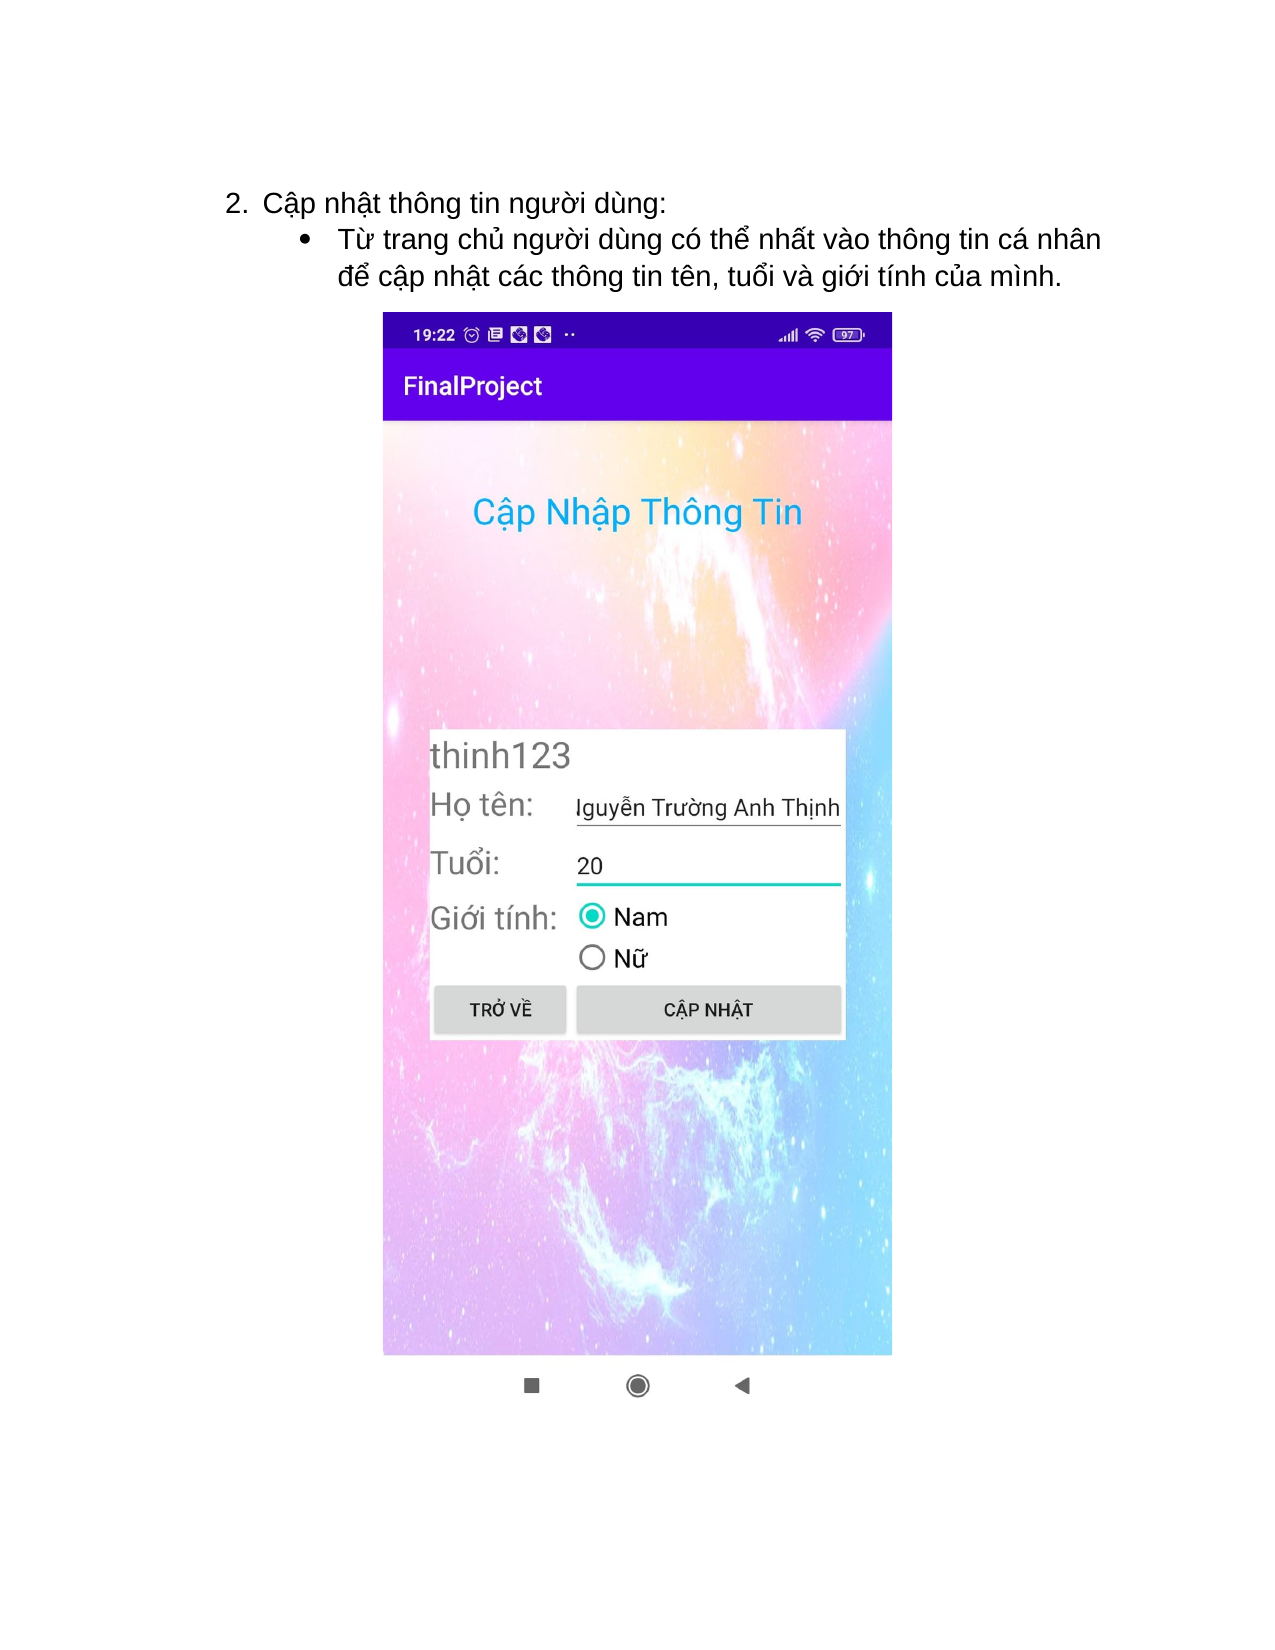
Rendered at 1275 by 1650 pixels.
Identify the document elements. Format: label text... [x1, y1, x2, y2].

picture [382, 312, 893, 1416]
list Từ trang chủ người dùng có thể nhất vào thông tin cá nhân để cập nhật các thông tin tên, tuổi và giới tính của mình. [300, 222, 1125, 292]
list Cập nhật thông tin người dùng: [225, 186, 1125, 220]
